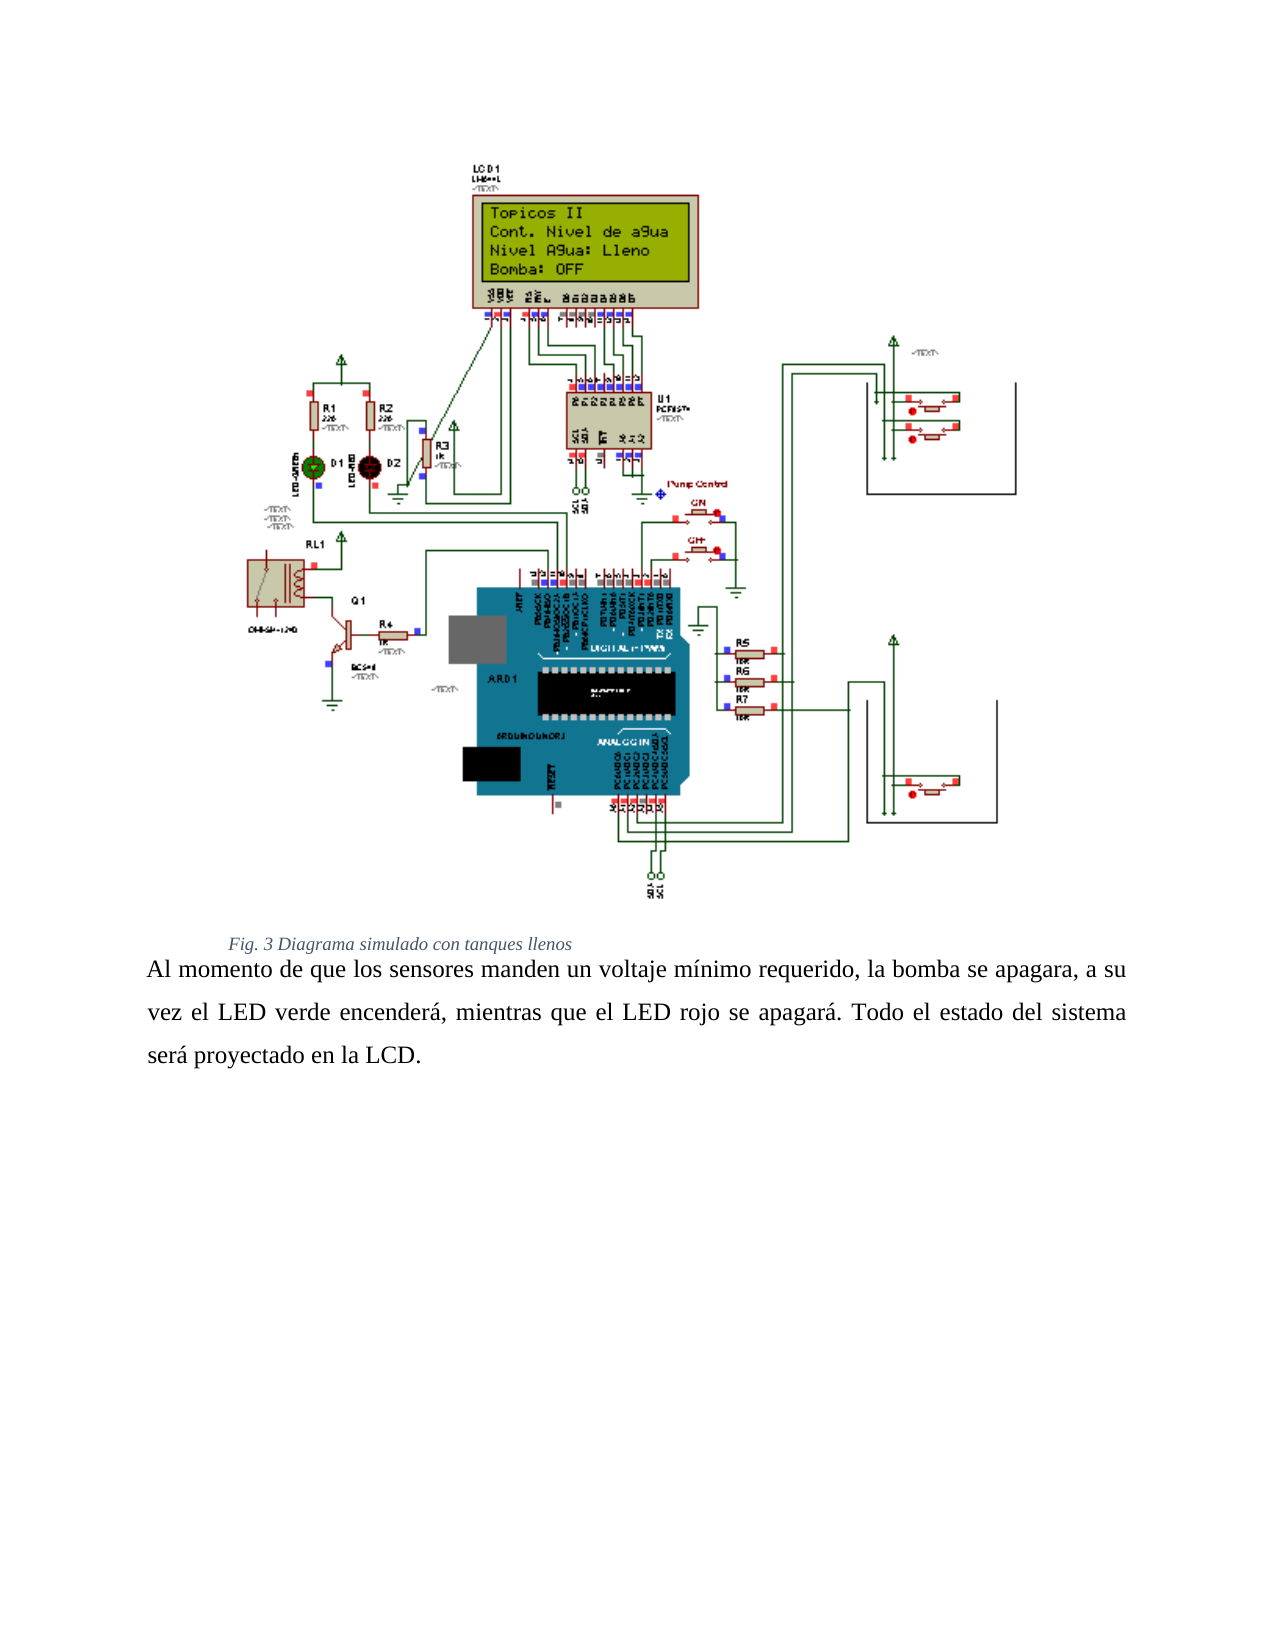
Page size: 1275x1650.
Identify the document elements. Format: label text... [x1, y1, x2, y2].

picture [230, 148, 1045, 924]
